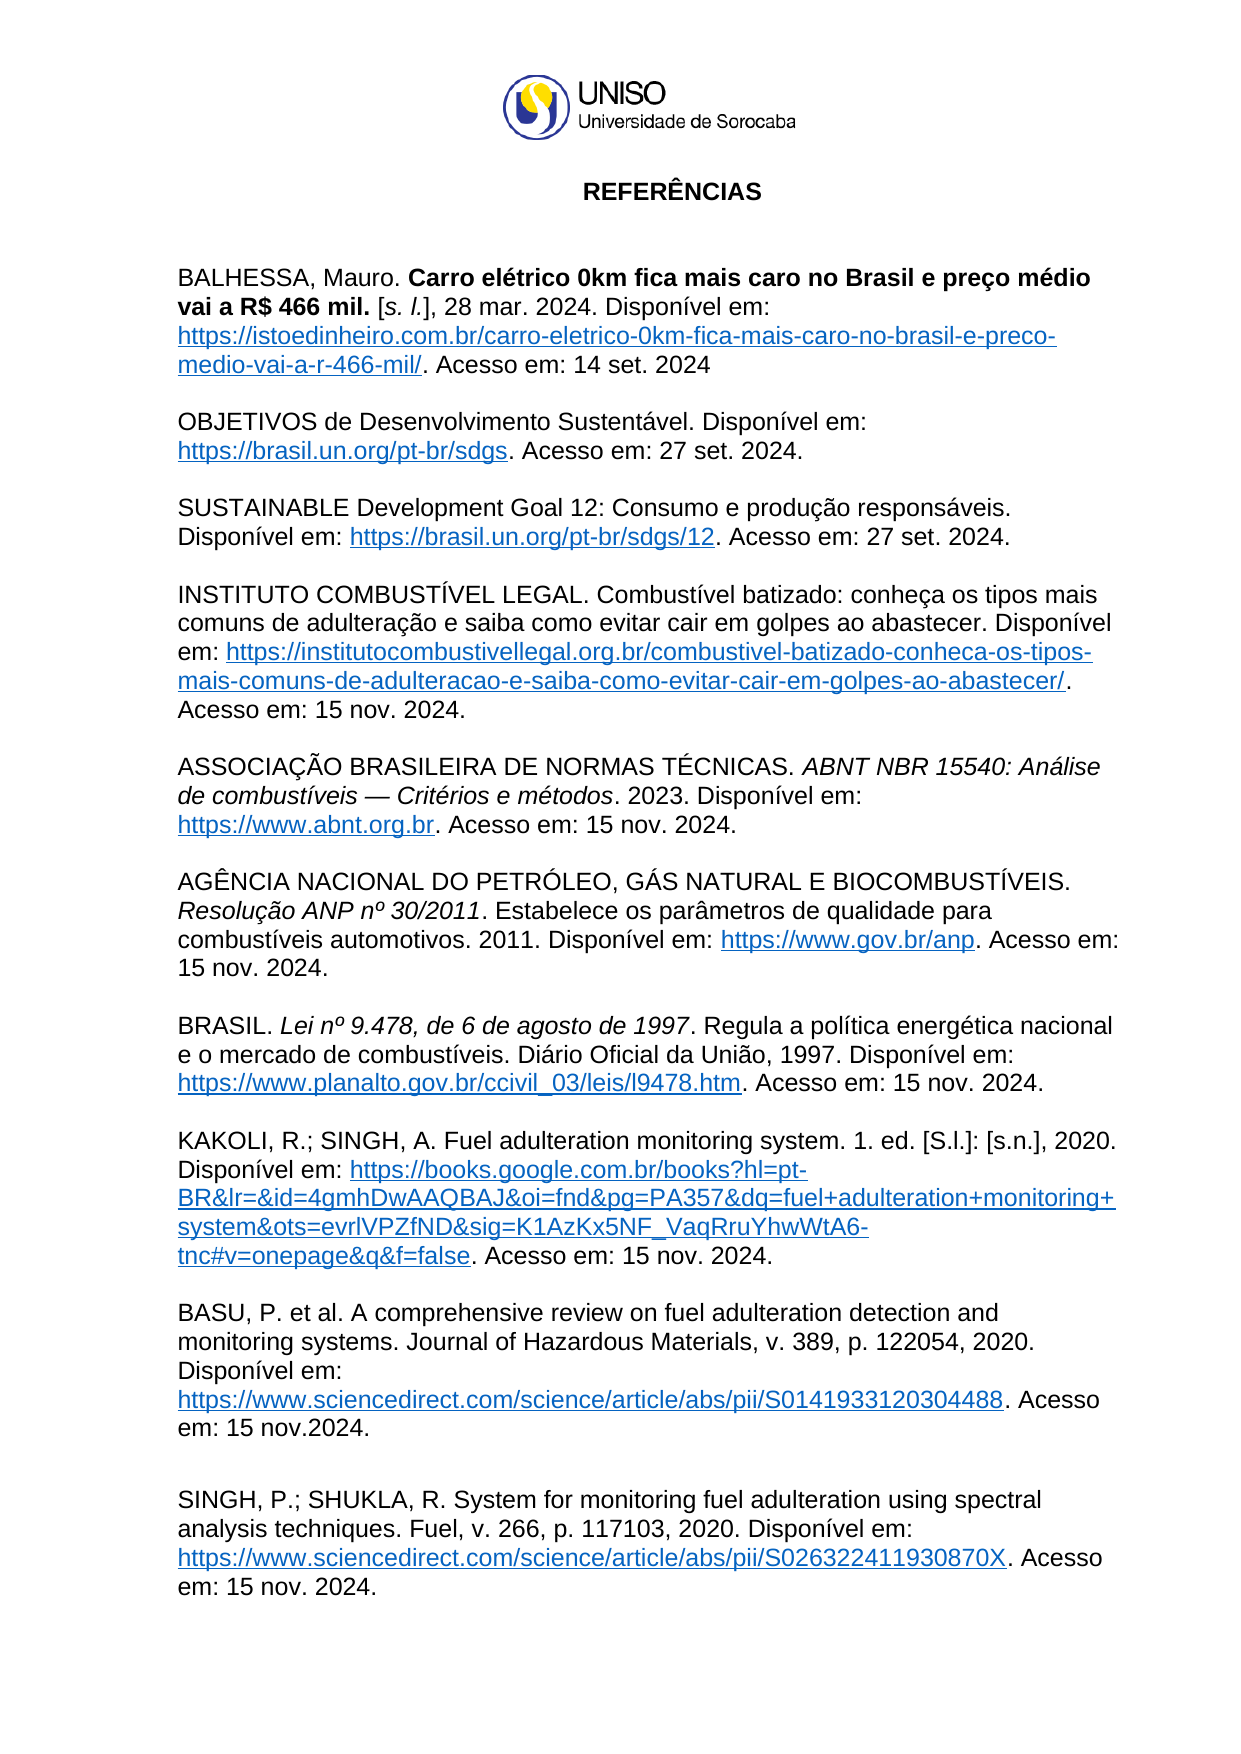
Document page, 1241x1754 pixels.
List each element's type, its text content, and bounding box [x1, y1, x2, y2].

text AGÊNCIA NACIONAL DO PETRÓLEO, GÁS NATURAL E BIOCOMBUSTÍVEIS. Resolução ANP nº 30/2011. Estabelece os parâmetros de qualidade para combustíveis automotivos. 2011. Disponível em: https://www.gov.br/anp. Acesso em: 15 nov. 2024. [177, 867, 1122, 982]
text SUSTAINABLE Development Goal 12: Consumo e produção responsáveis. Disponível em: https://brasil.un.org/pt-br/sdgs/12. Acesso em: 27 set. 2024. [177, 493, 1122, 551]
text BALHESSA, Mauro. Carro elétrico 0km fica mais caro no Brasil e preço médio vai a R$ 466 mil. [s. l.], 28 mar. 2024. Disponível em: https://istoedinheiro.com.br/carro-eletrico-0km-fica-mais-caro-no-brasil-e-preco-medio-vai-a-r-466-mil/. Acesso em: 14 set. 2024 [177, 263, 1122, 378]
text BASU, P. et al. A comprehensive review on fuel adulteration detection and monitoring systems. Journal of Hazardous Materials, v. 389, p. 122054, 2020. Disponível em: https://www.sciencedirect.com/science/article/abs/pii/S0141933120304488. Acesso em: 15 nov.2024. [177, 1298, 1122, 1442]
text KAKOLI, R.; SINGH, A. Fuel adulteration monitoring system. 1. ed. [S.l.]: [s.n.], 2020. Disponível em: https://books.google.com.br/books?hl=pt-BR&lr=&id=4gmhDwAAQBAJ&oi=fnd&pg=PA357&dq=fuel+adulteration+monitoring+system&ots=evrlVPZfND&sig=K1AzKx5NF_VaqRruYhwWtA6-tnc#v=onepage&q&f=false. Acesso em: 15 nov. 2024. [177, 1126, 1122, 1270]
subtitle Referências [222, 177, 1122, 206]
text SINGH, P.; SHUKLA, R. System for monitoring fuel adulteration using spectral analysis techniques. Fuel, v. 266, p. 117103, 2020. Disponível em: https://www.sciencedirect.com/science/article/abs/pii/S026322411930870X. Acesso em: 15 nov. 2024. [177, 1485, 1122, 1600]
text ASSOCIAÇÃO BRASILEIRA DE NORMAS TÉCNICAS. ABNT NBR 15540: Análise de combustíveis — Critérios e métodos. 2023. Disponível em: https://www.abnt.org.br. Acesso em: 15 nov. 2024. [177, 752, 1122, 838]
picture [503, 75, 796, 140]
text OBJETIVOS de Desenvolvimento Sustentável. Disponível em: https://brasil.un.org/pt-br/sdgs. Acesso em: 27 set. 2024. [177, 407, 1122, 465]
text INSTITUTO COMBUSTÍVEL LEGAL. Combustível batizado: conheça os tipos mais comuns de adulteração e saiba como evitar cair em golpes ao abastecer. Disponível em: https://institutocombustivellegal.org.br/combustivel-batizado-conheca-os-tipos-mais-comuns-de-adulteracao-e-saiba-como-evitar-cair-em-golpes-ao-abastecer/. Acesso em: 15 nov. 2024. [177, 580, 1122, 723]
text BRASIL. Lei nº 9.478, de 6 de agosto de 1997. Regula a política energética nacional e o mercado de combustíveis. Diário Oficial da União, 1997. Disponível em: https://www.planalto.gov.br/ccivil_03/leis/l9478.htm. Acesso em: 15 nov. 2024. [177, 1011, 1122, 1097]
